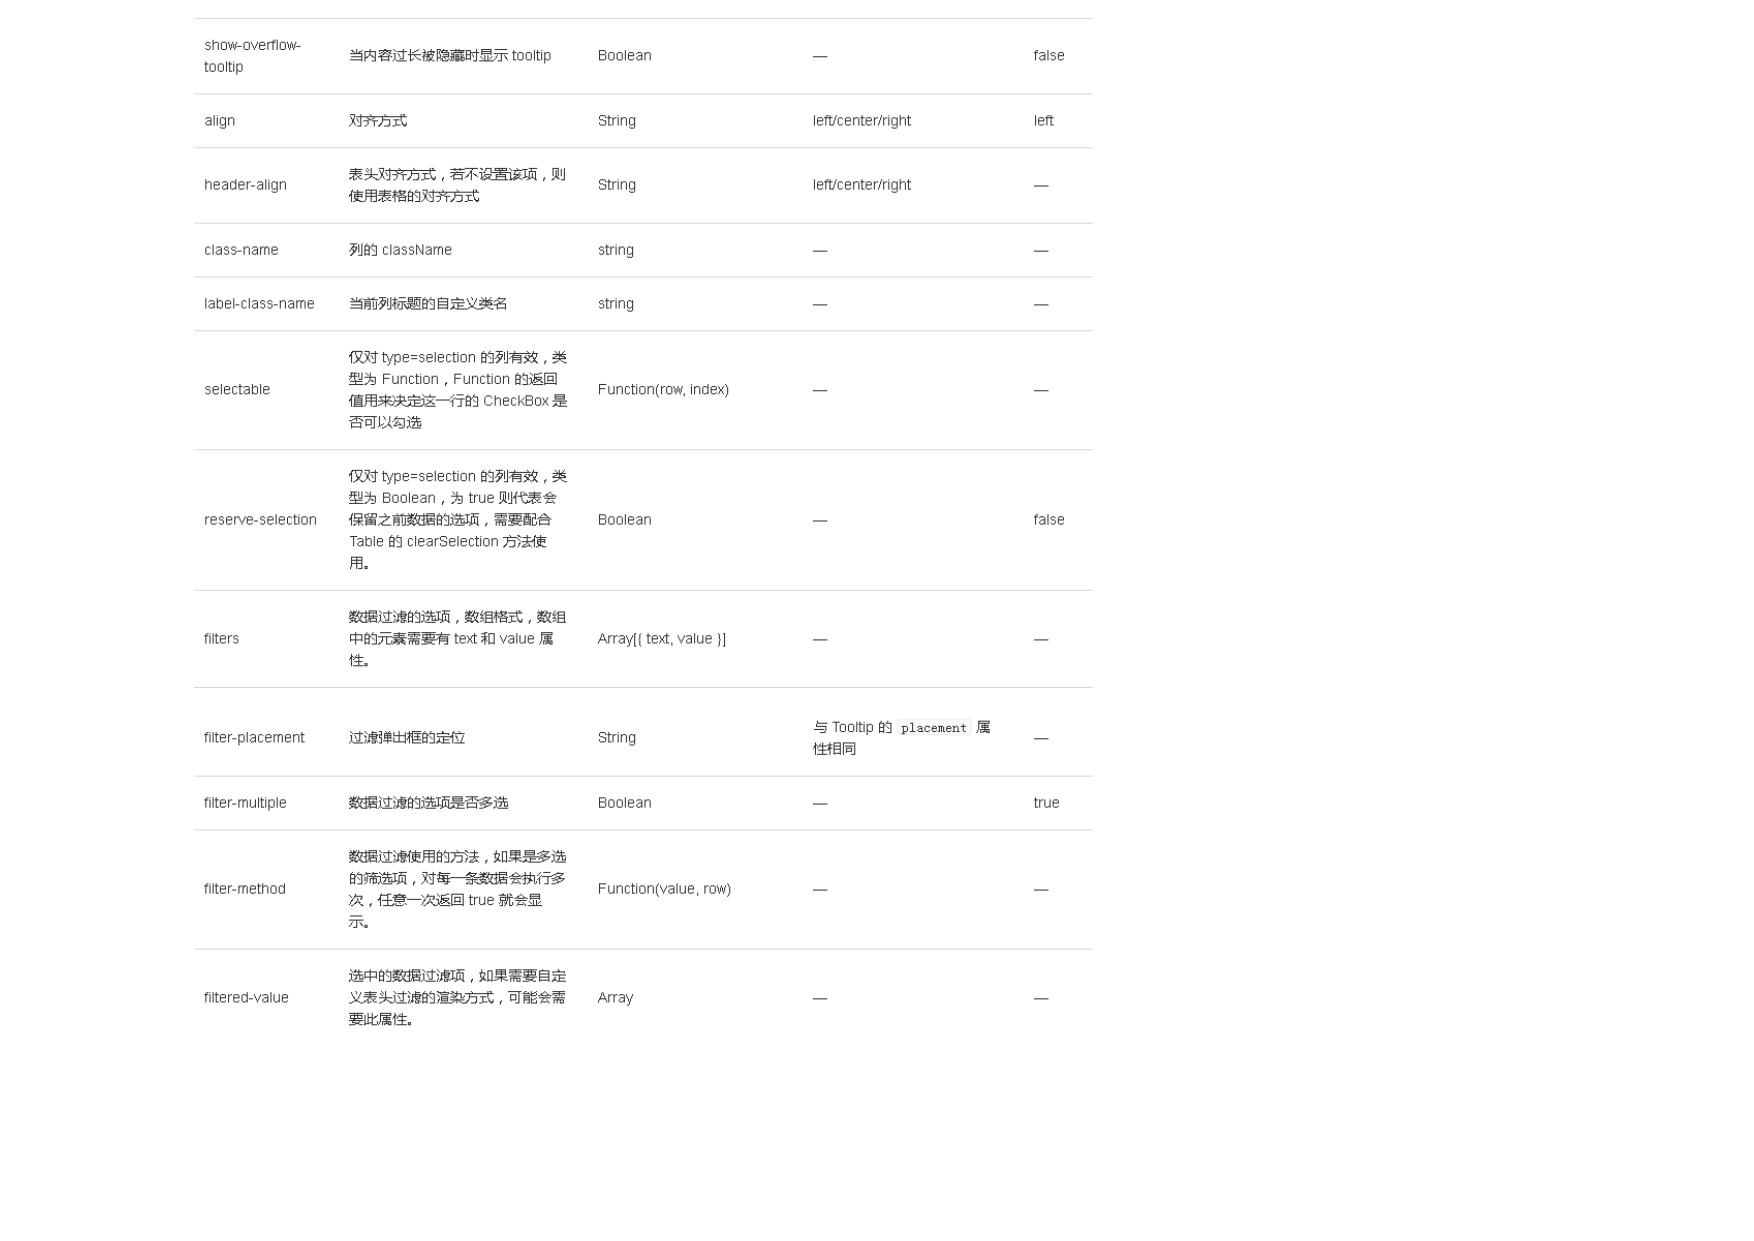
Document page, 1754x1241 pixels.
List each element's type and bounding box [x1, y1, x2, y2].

picture [194, 18, 1095, 688]
picture [194, 701, 1095, 1046]
